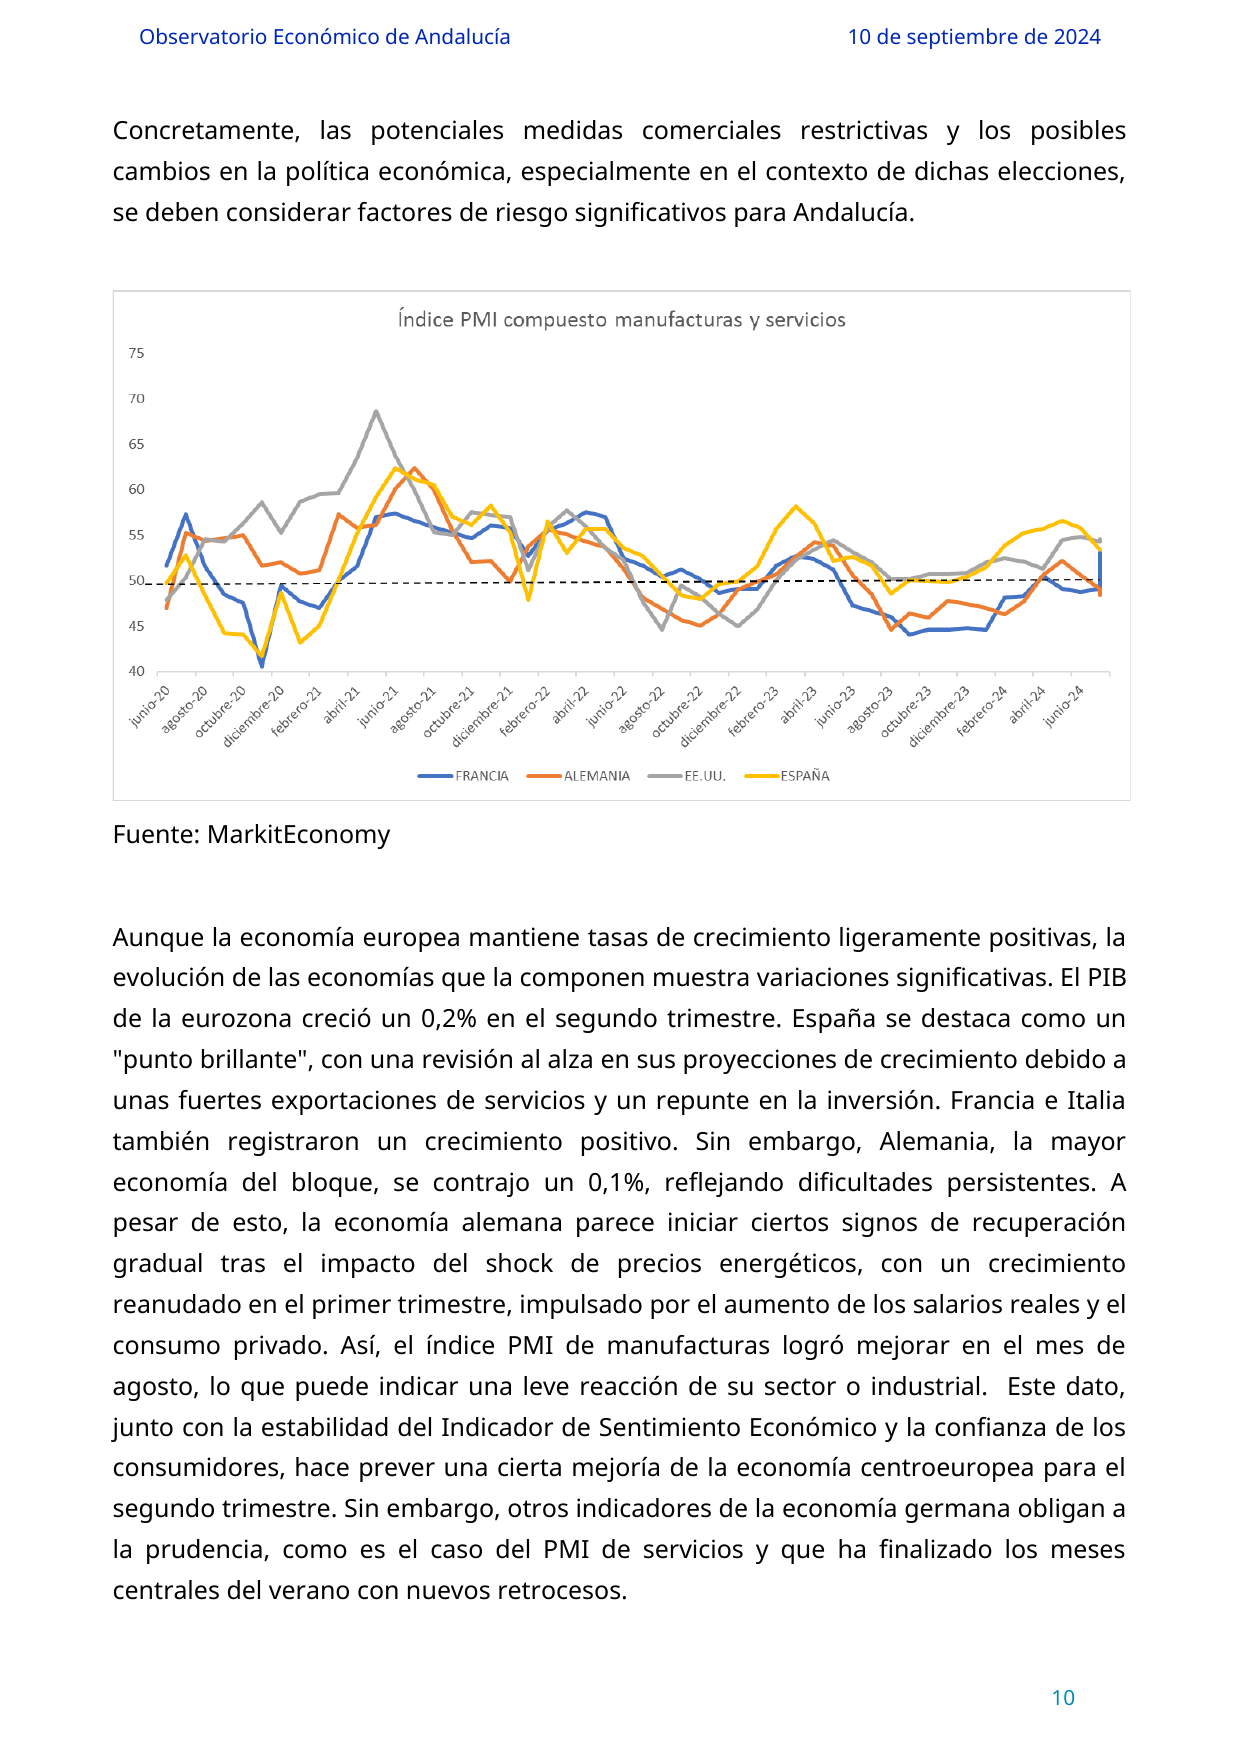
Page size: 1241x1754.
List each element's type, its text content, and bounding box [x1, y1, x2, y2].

text Fuente: MarkitEconomy [112, 817, 1128, 851]
text Concretamente, las potenciales medidas comerciales restrictivas y los posibles cambios en la política económica, especialmente en el contexto de dichas elecciones, se deben considerar factores de riesgo significativos para Andalucía. [112, 112, 1128, 228]
text Aunque la economía europea mantiene tasas de crecimiento ligeramente positivas, la evolución de las economías que la componen muestra variaciones significativas. El PIB de la eurozona creció un 0,2% en el segundo trimestre. España se destaca como un "punto brillante", con una revisión al alza en sus proyecciones de crecimiento debido a unas fuertes exportaciones de servicios y un repunte en la inversión. Francia e Italia también registraron un crecimiento positivo. Sin embargo, Alemania, la mayor economía del bloque, se contrajo un 0,1%, reflejando dificultades persistentes. A pesar de esto, la economía alemana parece iniciar ciertos signos de recuperación gradual tras el impacto del shock de precios energéticos, con un crecimiento reanudado en el primer trimestre, impulsado por el aumento de los salarios reales y el consumo privado. Así, el índice PMI de manufacturas logró mejorar en el mes de agosto, lo que puede indicar una leve reacción de su sector o industrial. Este dato, junto con la estabilidad del Indicador de Sentimiento Económico y la confianza de los consumidores, hace prever una cierta mejoría de la economía centroeuropea para el segundo trimestre. Sin embargo, otros indicadores de la economía germana obligan a la prudencia, como es el caso del PMI de servicios y que ha finalizado los meses centrales del verano con nuevos retrocesos. [112, 919, 1128, 1607]
picture [112, 290, 1131, 801]
